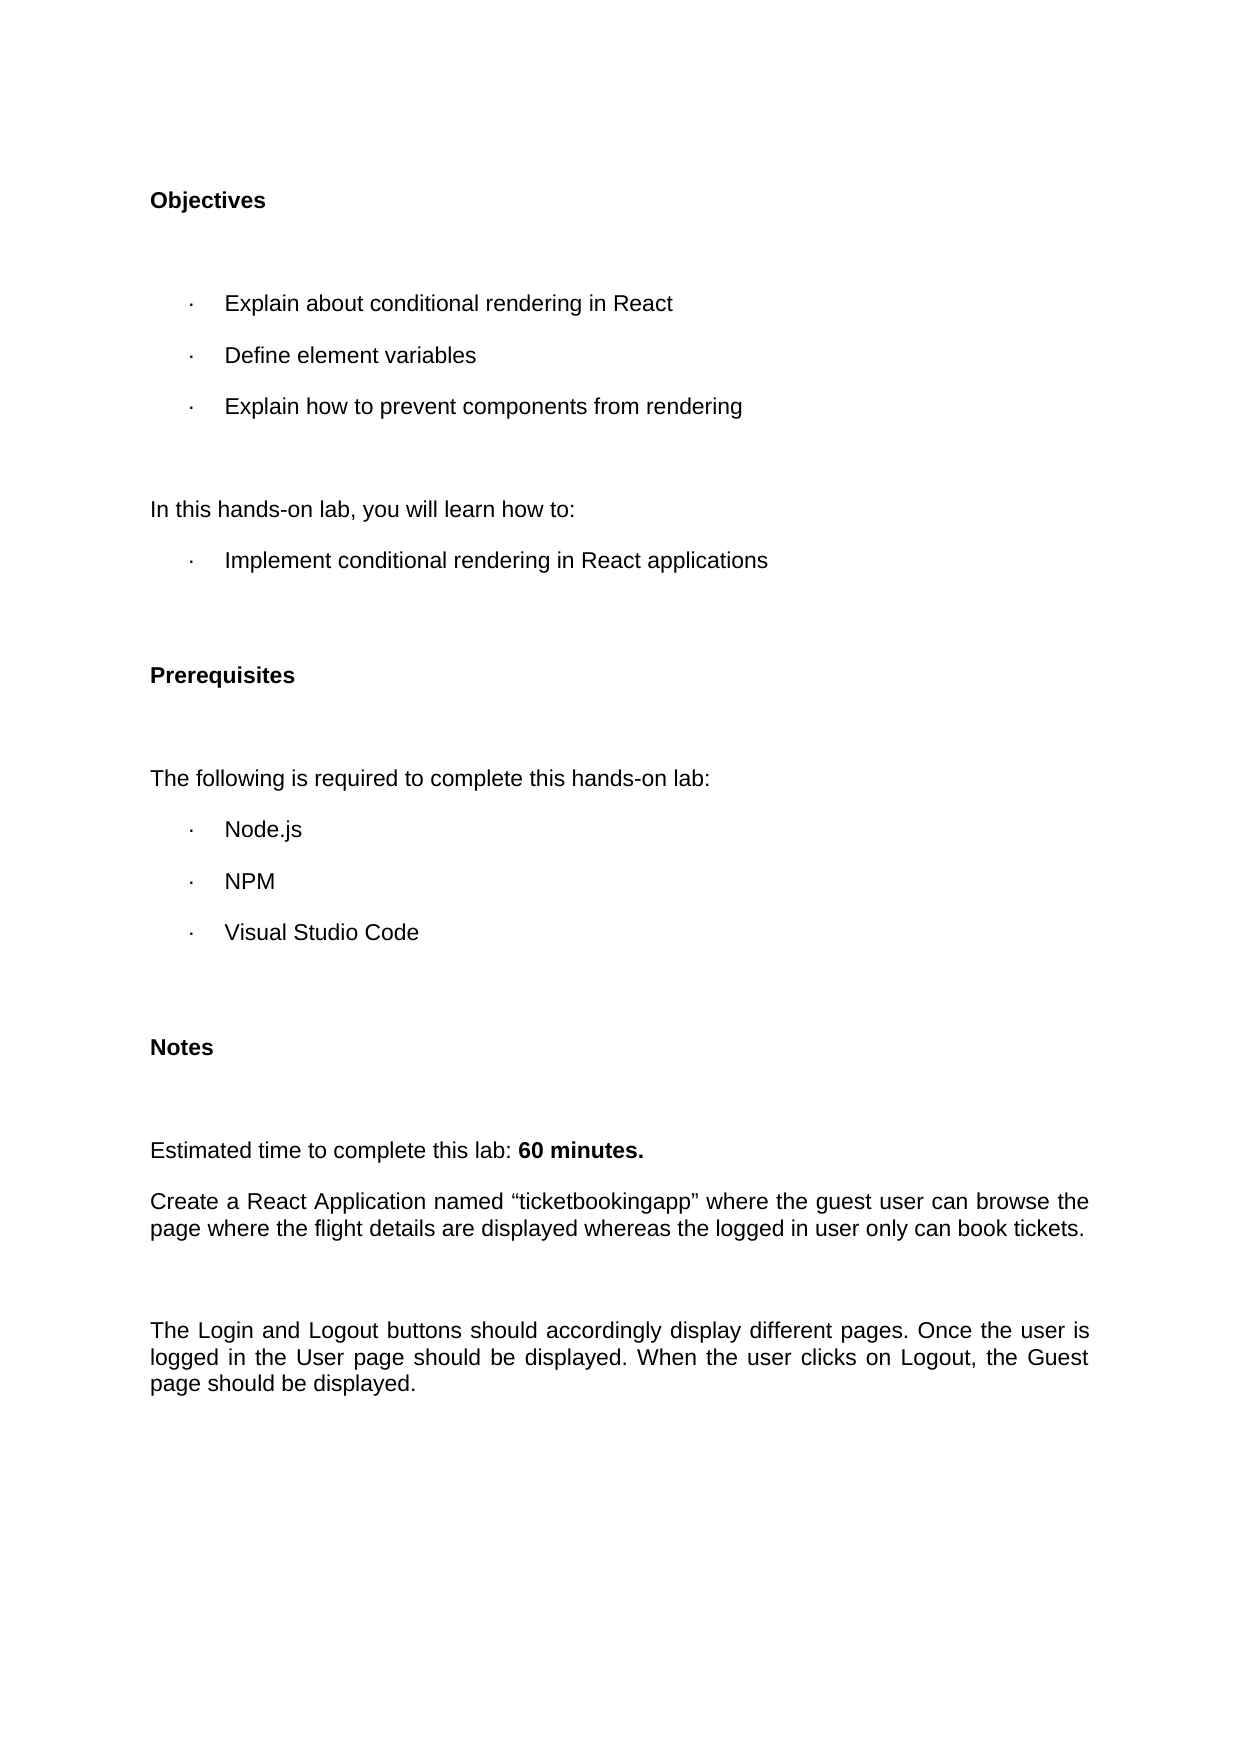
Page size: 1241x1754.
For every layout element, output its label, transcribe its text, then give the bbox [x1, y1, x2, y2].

text The following is required to complete this hands-on lab: [150, 765, 1090, 791]
text Estimated time to complete this lab: 60 minutes. [150, 1137, 1090, 1163]
text · NPM [187, 868, 1090, 894]
text · Explain about conditional rendering in React [187, 290, 1090, 317]
text The Login and Logout buttons should accordingly display different pages. Once the user is logged in the User page should be displayed. When the user clicks on Logout, the Guest page should be displayed. [150, 1317, 1090, 1396]
subtitle Objectives [150, 187, 1090, 214]
text · Define element variables [187, 342, 1090, 368]
text · Node.js [187, 816, 1090, 843]
subtitle Prerequisites [150, 662, 1090, 688]
text · Explain how to prevent components from rendering [187, 393, 1090, 419]
text Create a React Application named “ticketbookingapp” where the guest user can browse the page where the flight details are displayed whereas the logged in user only can book tickets. [150, 1188, 1090, 1241]
text In this hands-on lab, you will learn how to: [150, 496, 1090, 522]
subtitle Notes [150, 1034, 1090, 1061]
text · Visual Studio Code [187, 919, 1090, 945]
text · Implement conditional rendering in React applications [187, 547, 1090, 573]
